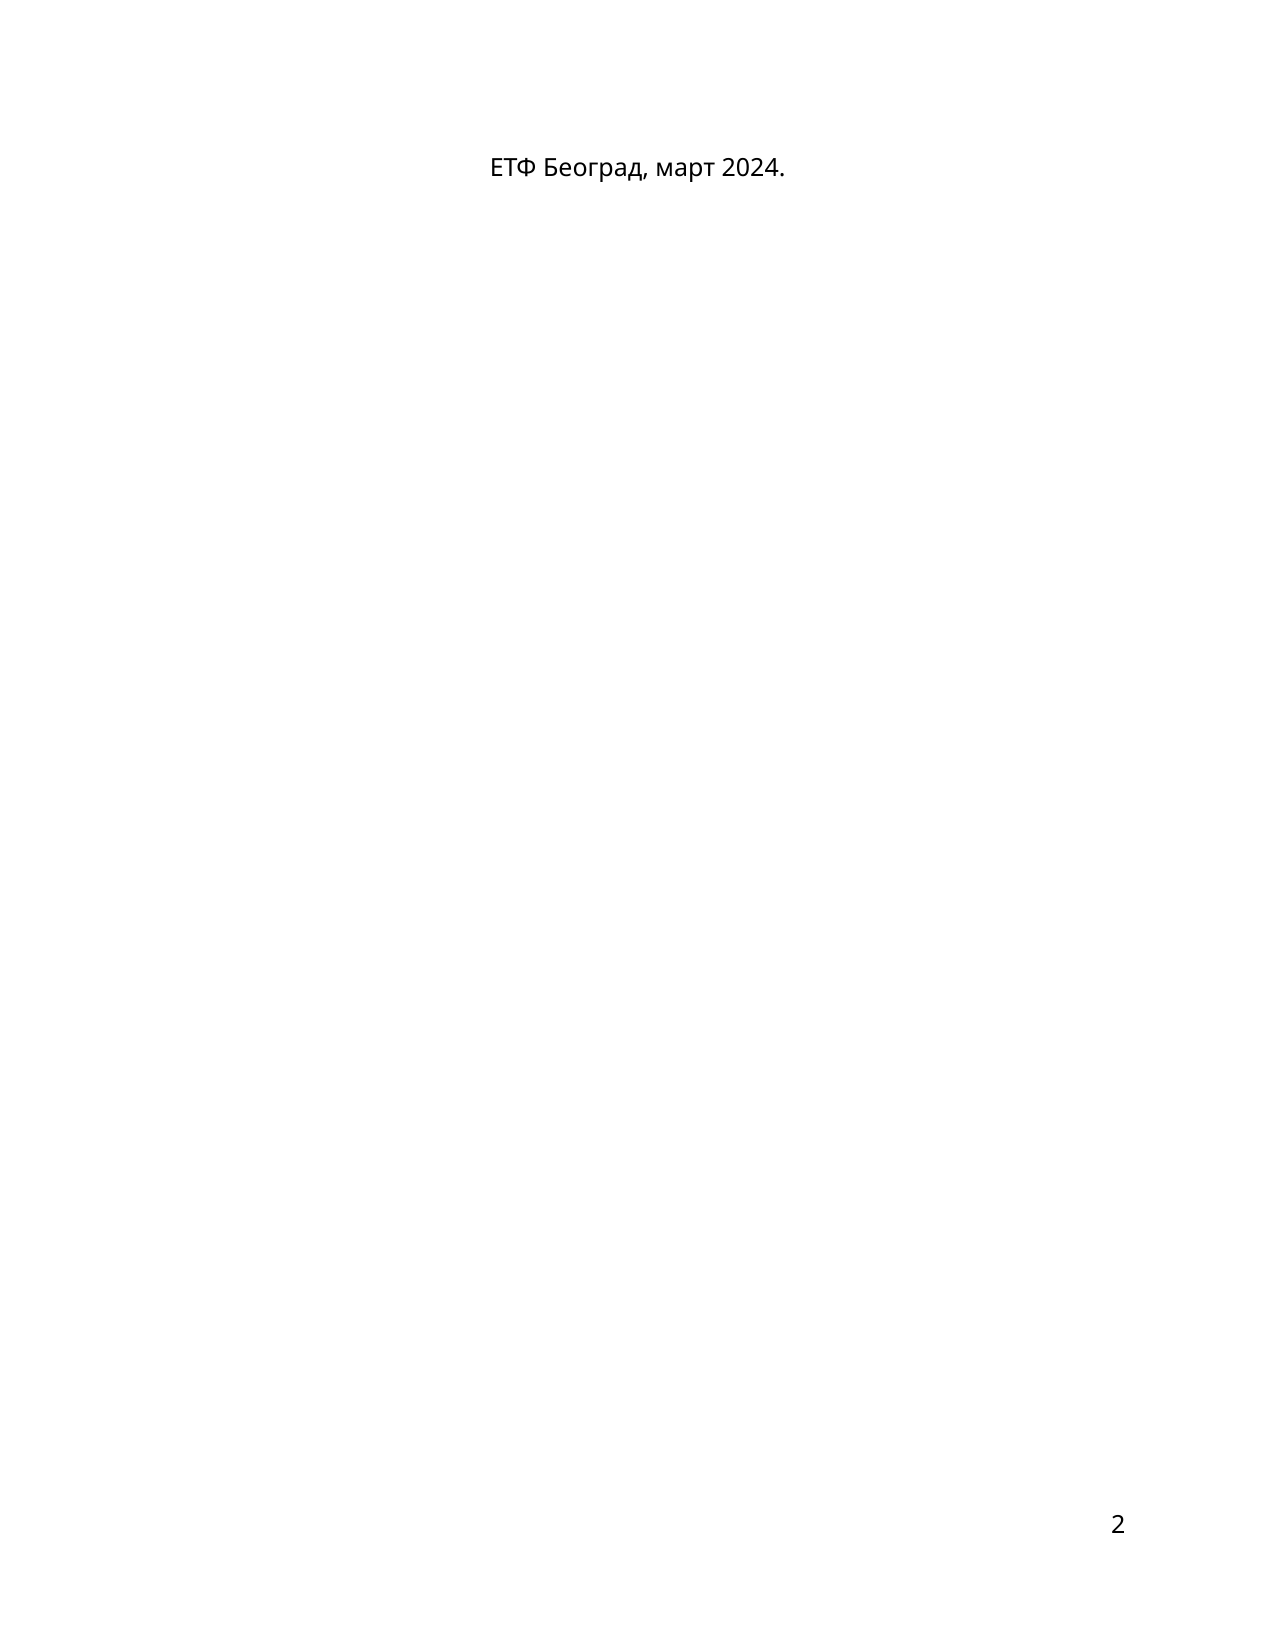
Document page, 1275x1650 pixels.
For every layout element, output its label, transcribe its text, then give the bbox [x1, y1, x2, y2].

text ЕТФ Београд, март 2024. [150, 150, 1125, 184]
